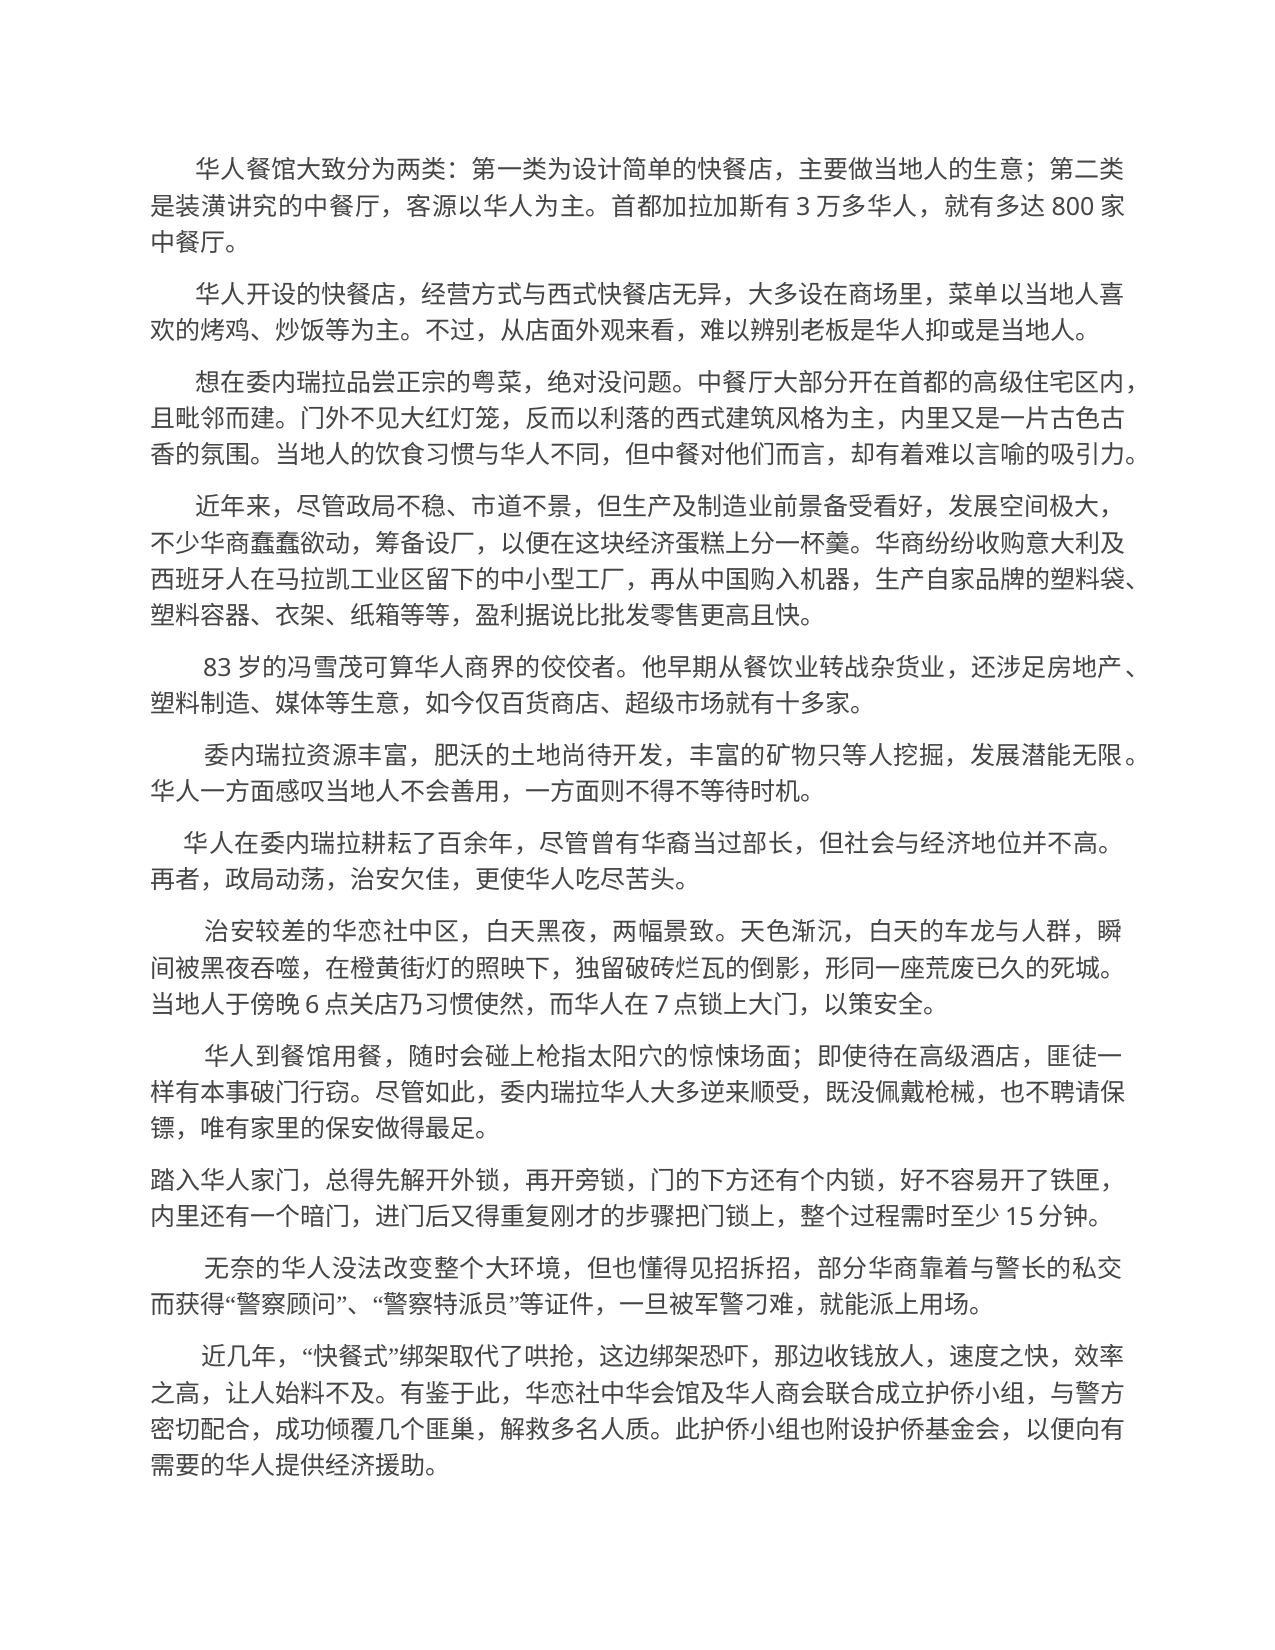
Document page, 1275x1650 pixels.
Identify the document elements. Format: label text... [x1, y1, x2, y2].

text 近几年，“快餐式”绑架取代了哄抢，这边绑架恐吓，那边收钱放人，速度之快，效率之高，让人始料不及。有鉴于此，华恋社中华会馆及华人商会联合成立护侨小组，与警方密切配合，成功倾覆几个匪巢，解救多名人质。此护侨小组也附设护侨基金会，以便向有需要的华人提供经济援助。 [150, 1337, 1125, 1482]
text 无奈的华人没法改变整个大环境，但也懂得见招拆招，部分华商靠着与警长的私交而获得“警察顾问”、“警察特派员”等证件，一旦被军警刁难，就能派上用场。 [150, 1249, 1125, 1321]
text 踏入华人家门，总得先解开外锁，再开旁锁，门的下方还有个内锁，好不容易开了铁匣，内里还有一个暗门，进门后又得重复刚才的步骤把门锁上，整个过程需时至少15分钟。 [150, 1161, 1125, 1233]
text 华人餐馆大致分为两类：第一类为设计简单的快餐店，主要做当地人的生意；第二类是装潢讲究的中餐厅，客源以华人为主。首都加拉加斯有3万多华人，就有多达800家中餐厅。 [150, 150, 1125, 259]
text 想在委内瑞拉品尝正宗的粤菜，绝对没问题。中餐厅大部分开在首都的高级住宅区内，且毗邻而建。门外不见大红灯笼，反而以利落的西式建筑风格为主，内里又是一片古色古香的氛围。当地人的饮食习惯与华人不同，但中餐对他们而言，却有着难以言喻的吸引力。 [150, 362, 1125, 471]
text 近年来，尽管政局不稳、市道不景，但生产及制造业前景备受看好，发展空间极大，不少华商蠢蠢欲动，筹备设厂，以便在这块经济蛋糕上分一杯羹。华商纷纷收购意大利及西班牙人在马拉凯工业区留下的中小型工厂，再从中国购入机器，生产自家品牌的塑料袋、塑料容器、衣架、纸箱等等，盈利据说比批发零售更高且快。 [150, 487, 1125, 632]
text 治安较差的华恋社中区，白天黑夜，两幅景致。天色渐沉，白天的车龙与人群，瞬间被黑夜吞噬，在橙黄街灯的照映下，独留破砖烂瓦的倒影，形同一座荒废已久的死城。当地人于傍晚6点关店乃习惯使然，而华人在7点锁上大门，以策安全。 [150, 912, 1125, 1021]
text 委内瑞拉资源丰富，肥沃的土地尚待开发，丰富的矿物只等人挖掘，发展潜能无限。华人一方面感叹当地人不会善用，一方面则不得不等待时机。 [150, 736, 1125, 808]
text 华人到餐馆用餐，随时会碰上枪指太阳穴的惊悚场面；即使待在高级酒店，匪徒一样有本事破门行窃。尽管如此，委内瑞拉华人大多逆来顺受，既没佩戴枪械，也不聘请保镖，唯有家里的保安做得最足。 [150, 1036, 1125, 1145]
text 华人在委内瑞拉耕耘了百余年，尽管曾有华裔当过部长，但社会与经济地位并不高。再者，政局动荡，治安欠佳，更使华人吃尽苦头。 [150, 824, 1125, 896]
text 83岁的冯雪茂可算华人商界的佼佼者。他早期从餐饮业转战杂货业，还涉足房地产、塑料制造、媒体等生意，如今仅百货商店、超级市场就有十多家。 [150, 647, 1125, 720]
text 华人开设的快餐店，经营方式与西式快餐店无异，大多设在商场里，菜单以当地人喜欢的烤鸡、炒饭等为主。不过，从店面外观来看，难以辨别老板是华人抑或是当地人。 [150, 274, 1125, 347]
